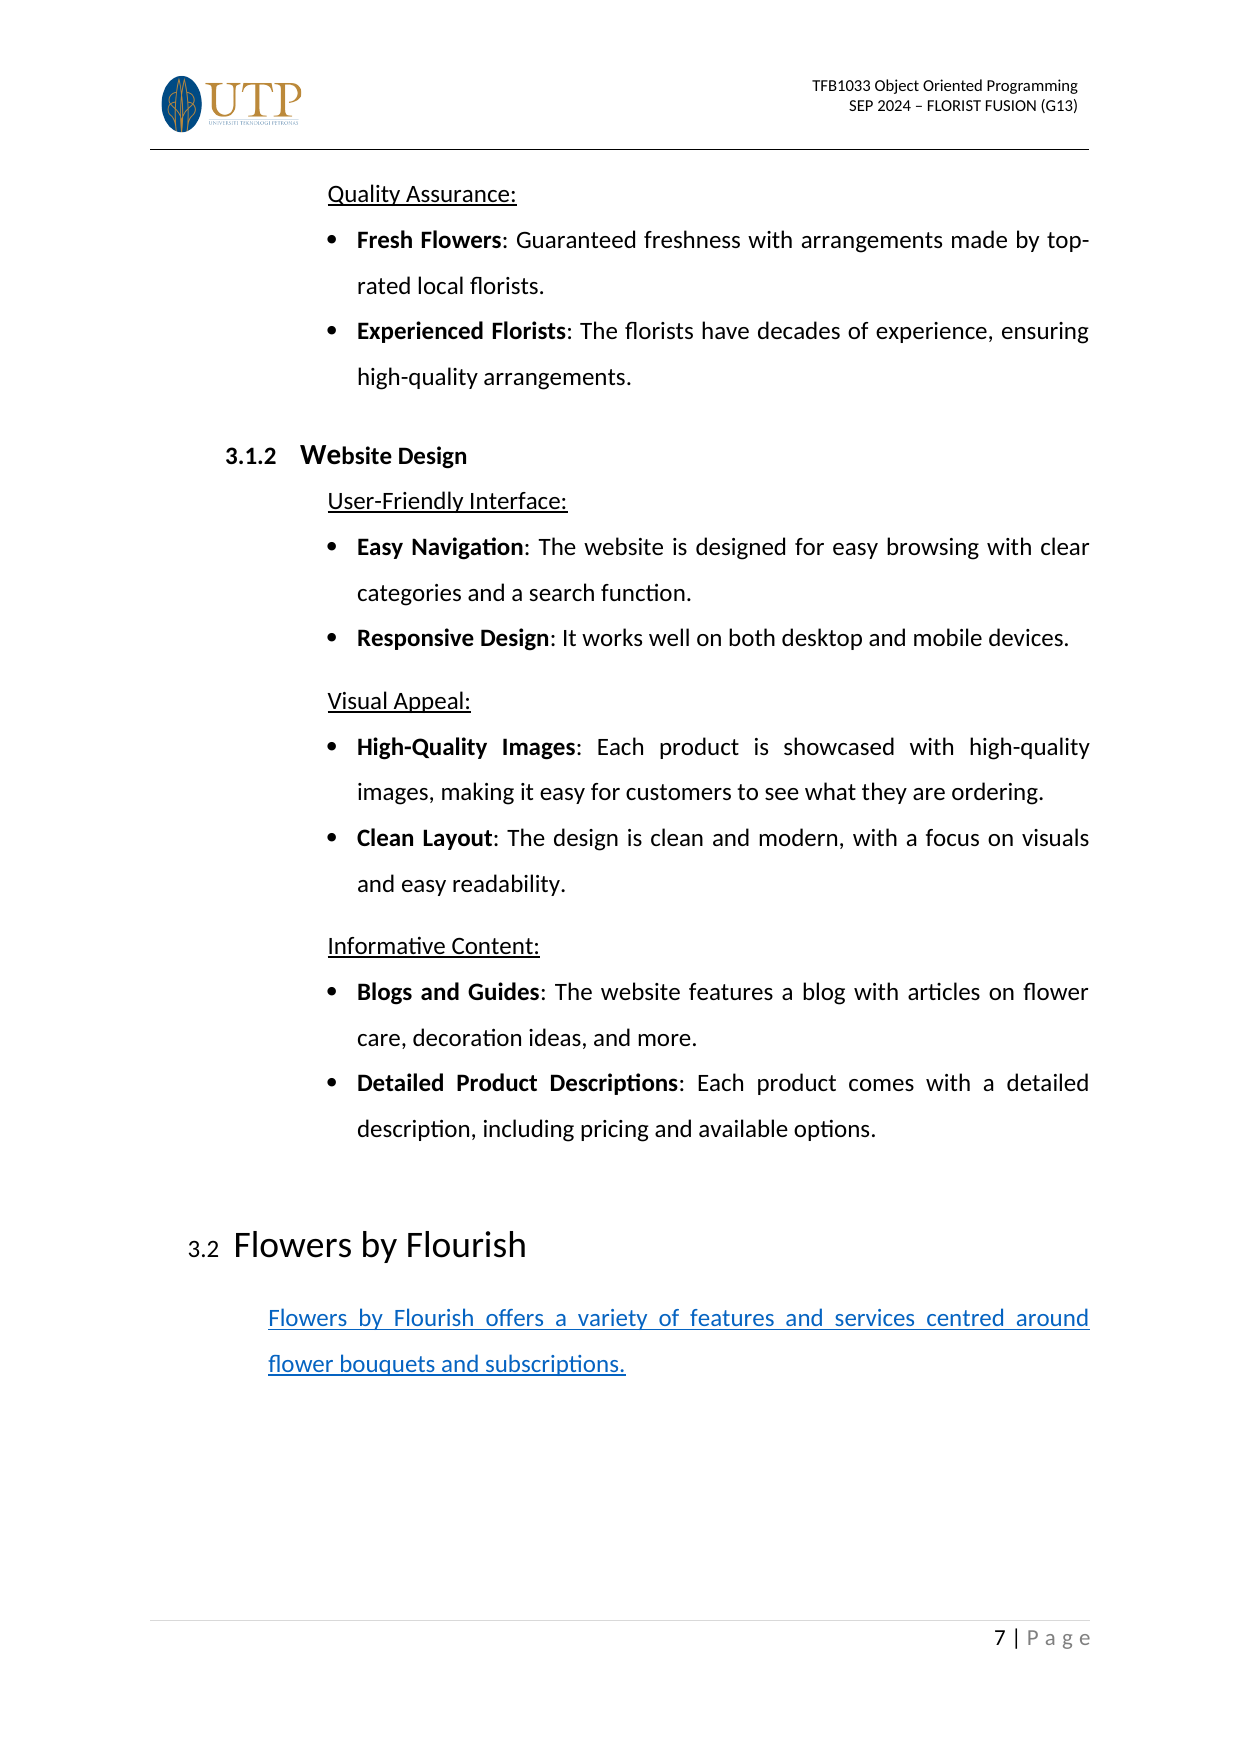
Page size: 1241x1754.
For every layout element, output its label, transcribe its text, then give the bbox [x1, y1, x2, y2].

list Clean Layout: The design is clean and modern, with a focus on visuals and easy readability. [327, 822, 1090, 898]
list Easy Navigation: The website is designed for easy browsing with clear categories and a search function. [327, 531, 1090, 607]
list Detailed Product Descriptions: Each product comes with a detailed description, including pricing and available options. [327, 1067, 1090, 1144]
text Flowers by Flourish offers a variety of features and services centred around flower bouquets and subscriptions. [268, 1303, 1090, 1329]
list Informative Content: [327, 930, 1090, 961]
list Experienced Florists: The florists have decades of experience, ensuring high-quality arrangements. [327, 316, 1090, 392]
list Blogs and Guides: The website features a blog with articles on flower care, decoration ideas, and more. [327, 976, 1090, 1052]
list Responsive Design: It works well on both desktop and mobile devices. [327, 623, 1090, 653]
subtitle Website Design [225, 436, 1090, 472]
picture [161, 75, 302, 134]
list Quality Assurance: [327, 178, 1090, 209]
list Fresh Flowers: Guaranteed freshness with arrangements made by top-rated local florists. [327, 224, 1090, 300]
list High-Quality Images: Each product is showcased with high-quality images, making it easy for customers to see what they are ordering. [327, 731, 1090, 807]
subtitle Flowers by Flourish [187, 1221, 1090, 1267]
text Flowers by Flourish offers a variety of features and services centred around flower bouquets and subscriptions. [268, 1330, 1090, 1379]
list User-Friendly Interface: [327, 485, 1090, 516]
list Visual Appeal: [327, 685, 1090, 716]
